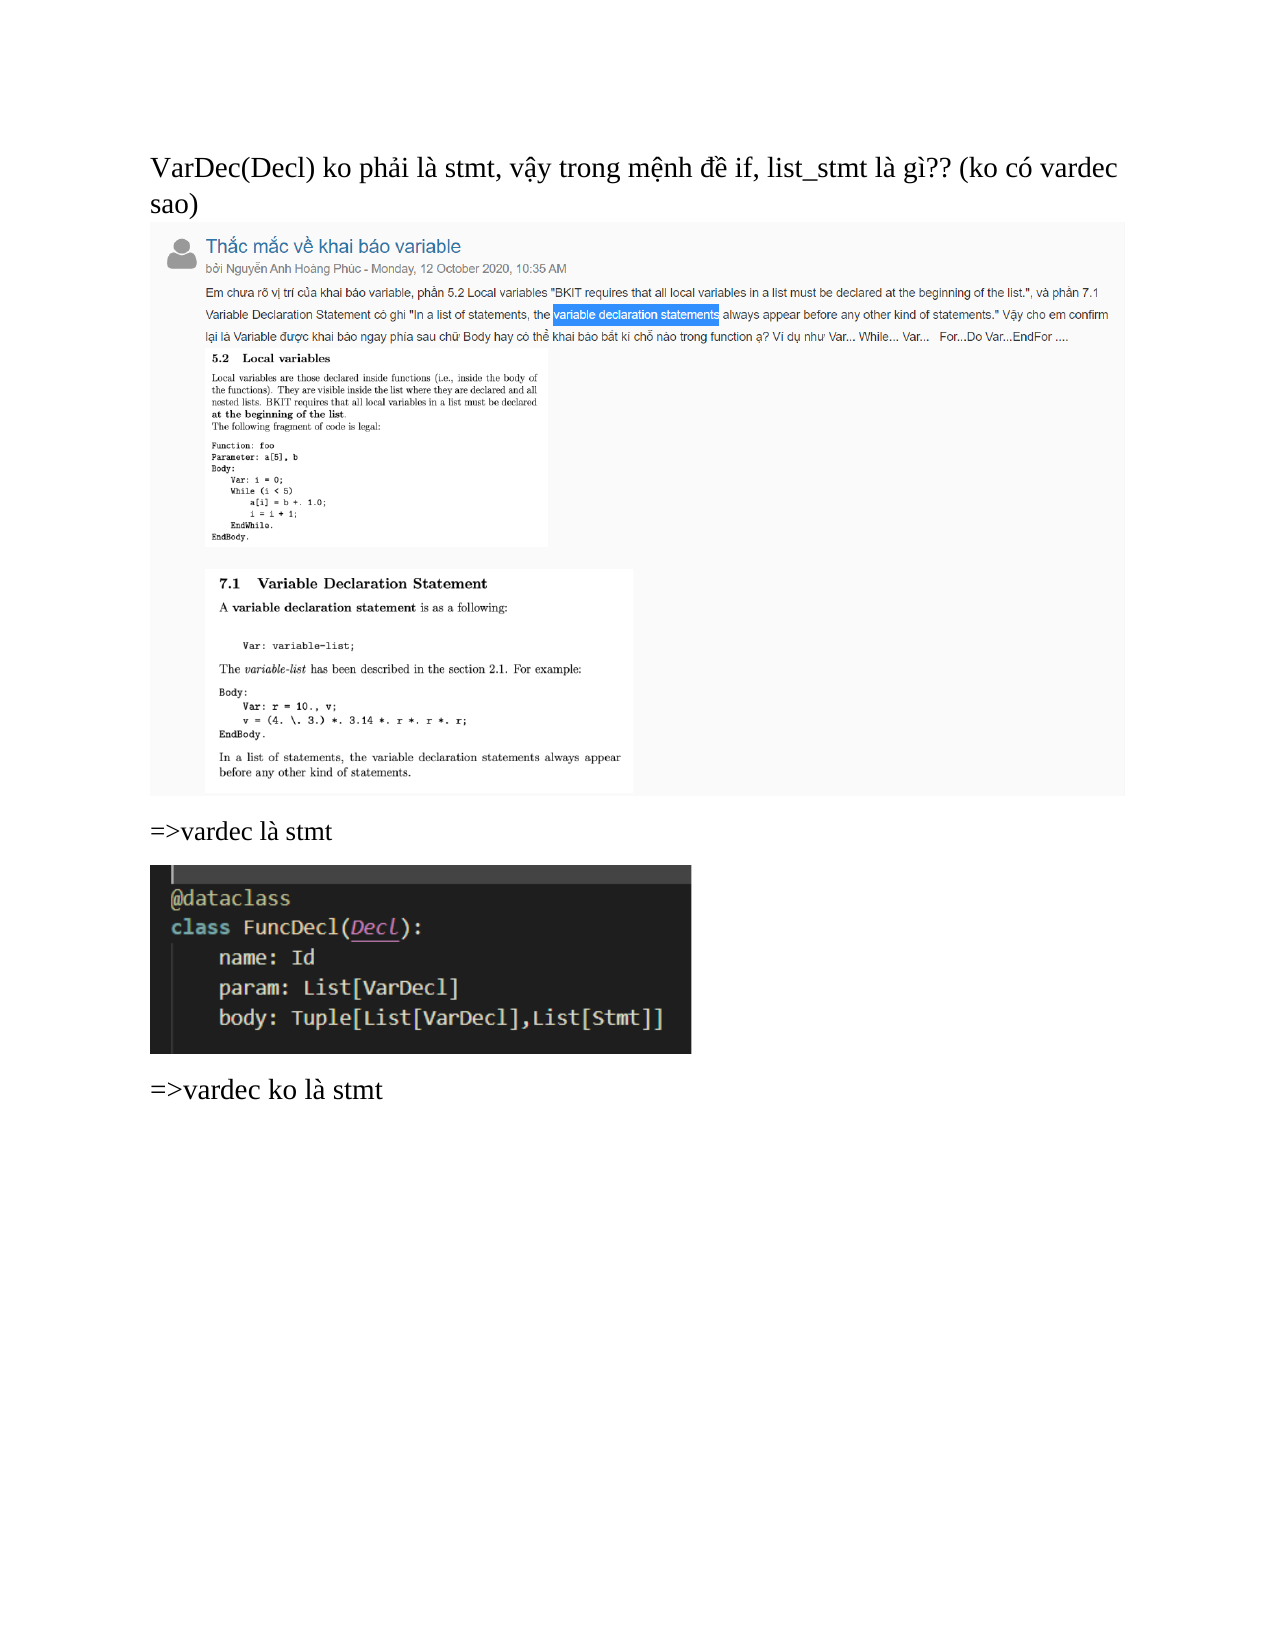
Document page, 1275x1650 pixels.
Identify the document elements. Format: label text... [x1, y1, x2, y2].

text =>vardec là stmt [150, 815, 1125, 846]
picture [150, 865, 692, 1054]
text =>vardec ko là stmt [150, 1072, 1125, 1106]
text VarDec(Decl) ko phải là stmt, vậy trong mệnh đề if, list_stmt là gì?? (ko có vardec sao) [150, 150, 1125, 222]
picture [150, 222, 1125, 796]
